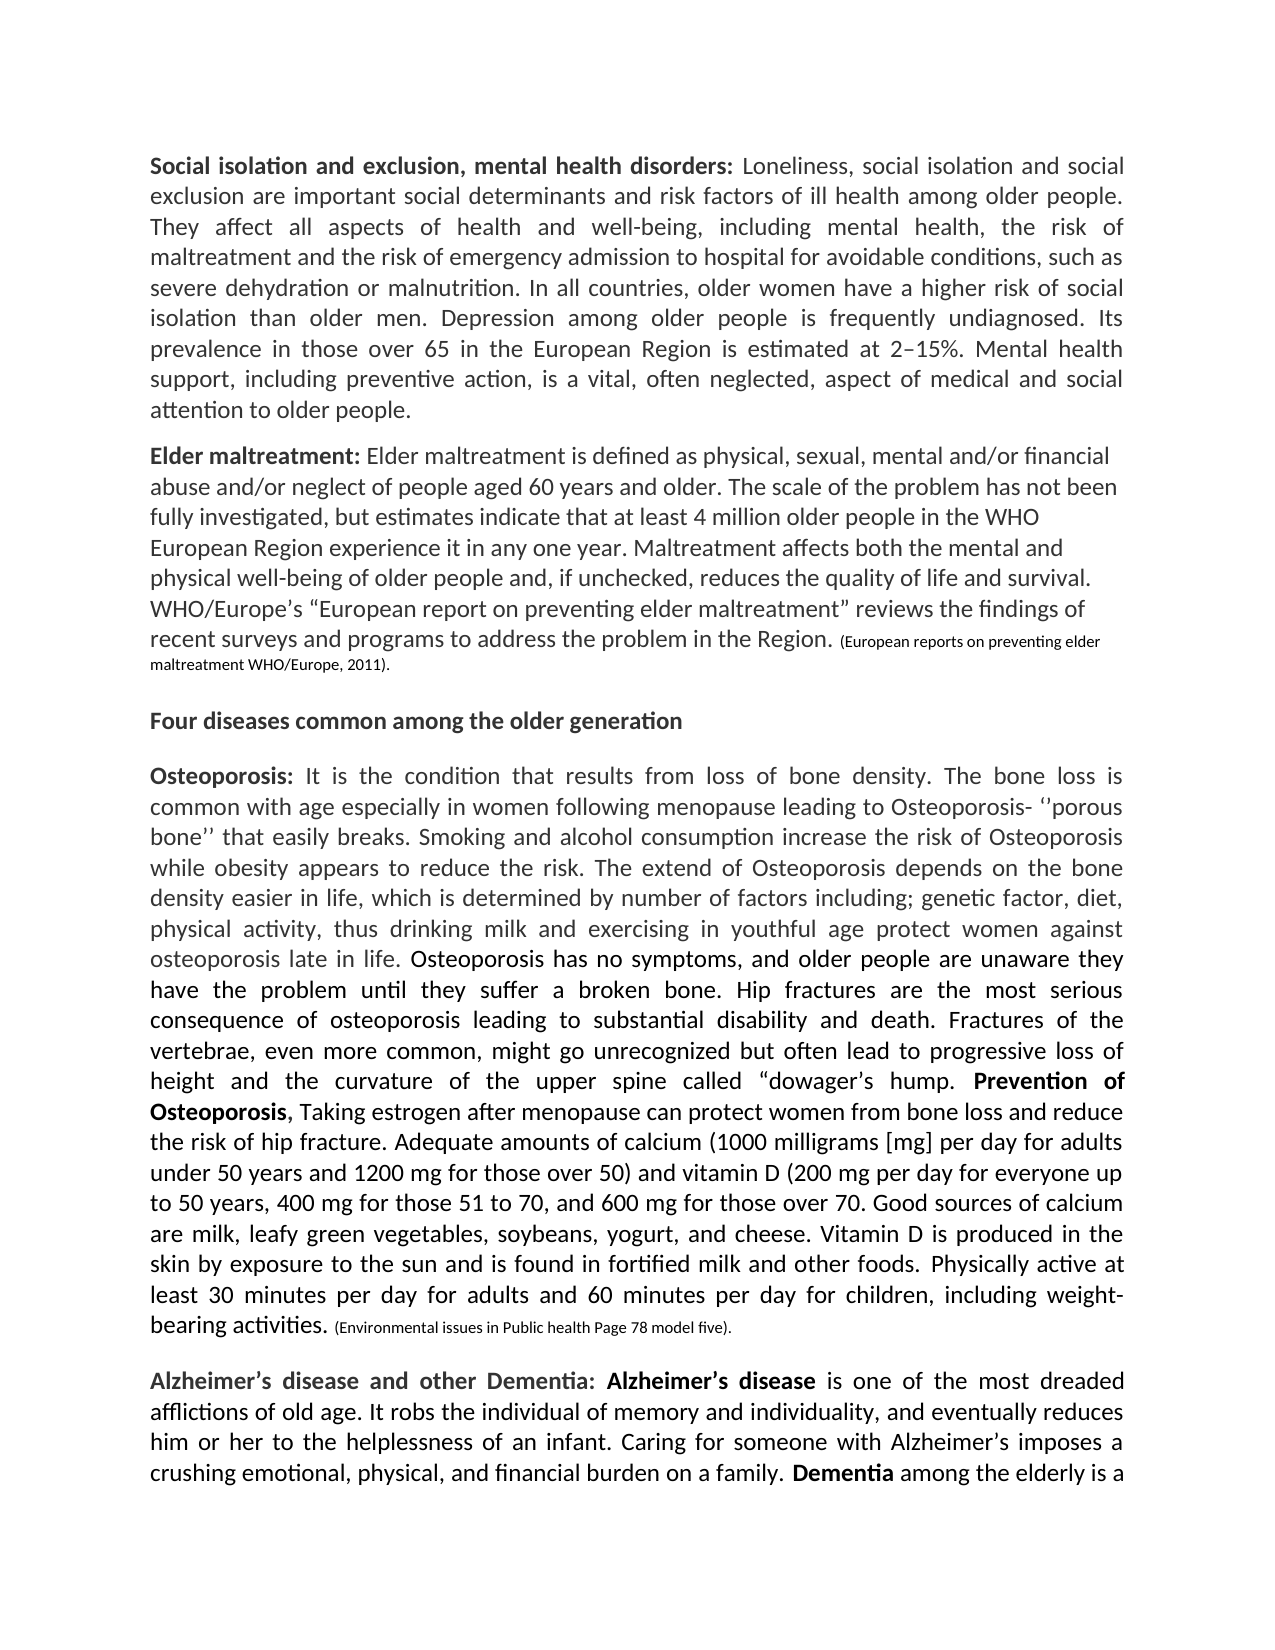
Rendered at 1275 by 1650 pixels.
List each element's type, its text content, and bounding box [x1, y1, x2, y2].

text Social isolation and exclusion, mental health disorders: Loneliness, social isolation and social exclusion are important social determinants and risk factors of ill health among older people. They affect all aspects of health and well-being, including mental health, the risk of maltreatment and the risk of emergency admission to hospital for avoidable conditions, such as severe dehydration or malnutrition. In all countries, older women have a higher risk of social isolation than older men. Depression among older people is frequently undiagnosed. Its prevalence in those over 65 in the European Region is estimated at 2–15%. Mental health support, including preventive action, is a vital, often neglected, aspect of medical and social attention to older people. [150, 150, 1125, 425]
text Elder maltreatment: Elder maltreatment is defined as physical, sexual, mental and/or financial abuse and/or neglect of people aged 60 years and older. The scale of the problem has not been fully investigated, but estimates indicate that at least 4 million older people in the WHO European Region experience it in any one year. Maltreatment affects both the mental and physical well-being of older people and, if unchecked, reduces the quality of life and survival. WHO/Europe’s “European report on preventing elder maltreatment” reviews the findings of recent surveys and programs to address the problem in the Region. (European reports on preventing elder maltreatment WHO/Europe, 2011). [150, 440, 1125, 674]
text Osteoporosis: It is the condition that results from loss of bone density. The bone loss is common with age especially in women following menopause leading to Osteoporosis- ‘’porous bone’’ that easily breaks. Smoking and alcohol consumption increase the risk of Osteoporosis while obesity appears to reduce the risk. The extend of Osteoporosis depends on the bone density easier in life, which is determined by number of factors including; genetic factor, diet, physical activity, thus drinking milk and exercising in youthful age protect women against osteoporosis late in life. Osteoporosis has no symptoms, and older people are unaware they have the problem until they suffer a broken bone. Hip fractures are the most serious consequence of osteoporosis leading to substantial disability and death. Fractures of the vertebrae, even more common, might go unrecognized but often lead to progressive loss of height and the curvature of the upper spine called “dowager’s hump. Prevention of Osteoporosis, Taking estrogen after menopause can protect women from bone loss and reduce the risk of hip fracture. Adequate amounts of calcium (1000 milligrams [mg] per day for adults under 50 years and 1200 mg for those over 50) and vitamin D (200 mg per day for everyone up to 50 years, 400 mg for those 51 to 70, and 600 mg for those over 70. Good sources of calcium are milk, leafy green vegetables, soybeans, yogurt, and cheese. Vitamin D is produced in the skin by exposure to the sun and is found in fortified milk and other foods. Physically active at least 30 minutes per day for adults and 60 minutes per day for children, including weight-bearing activities. (Environmental issues in Public health Page 78 model five). [150, 760, 1125, 1340]
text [150, 1365, 1125, 1487]
text Four diseases common among the older generation [150, 705, 1125, 735]
